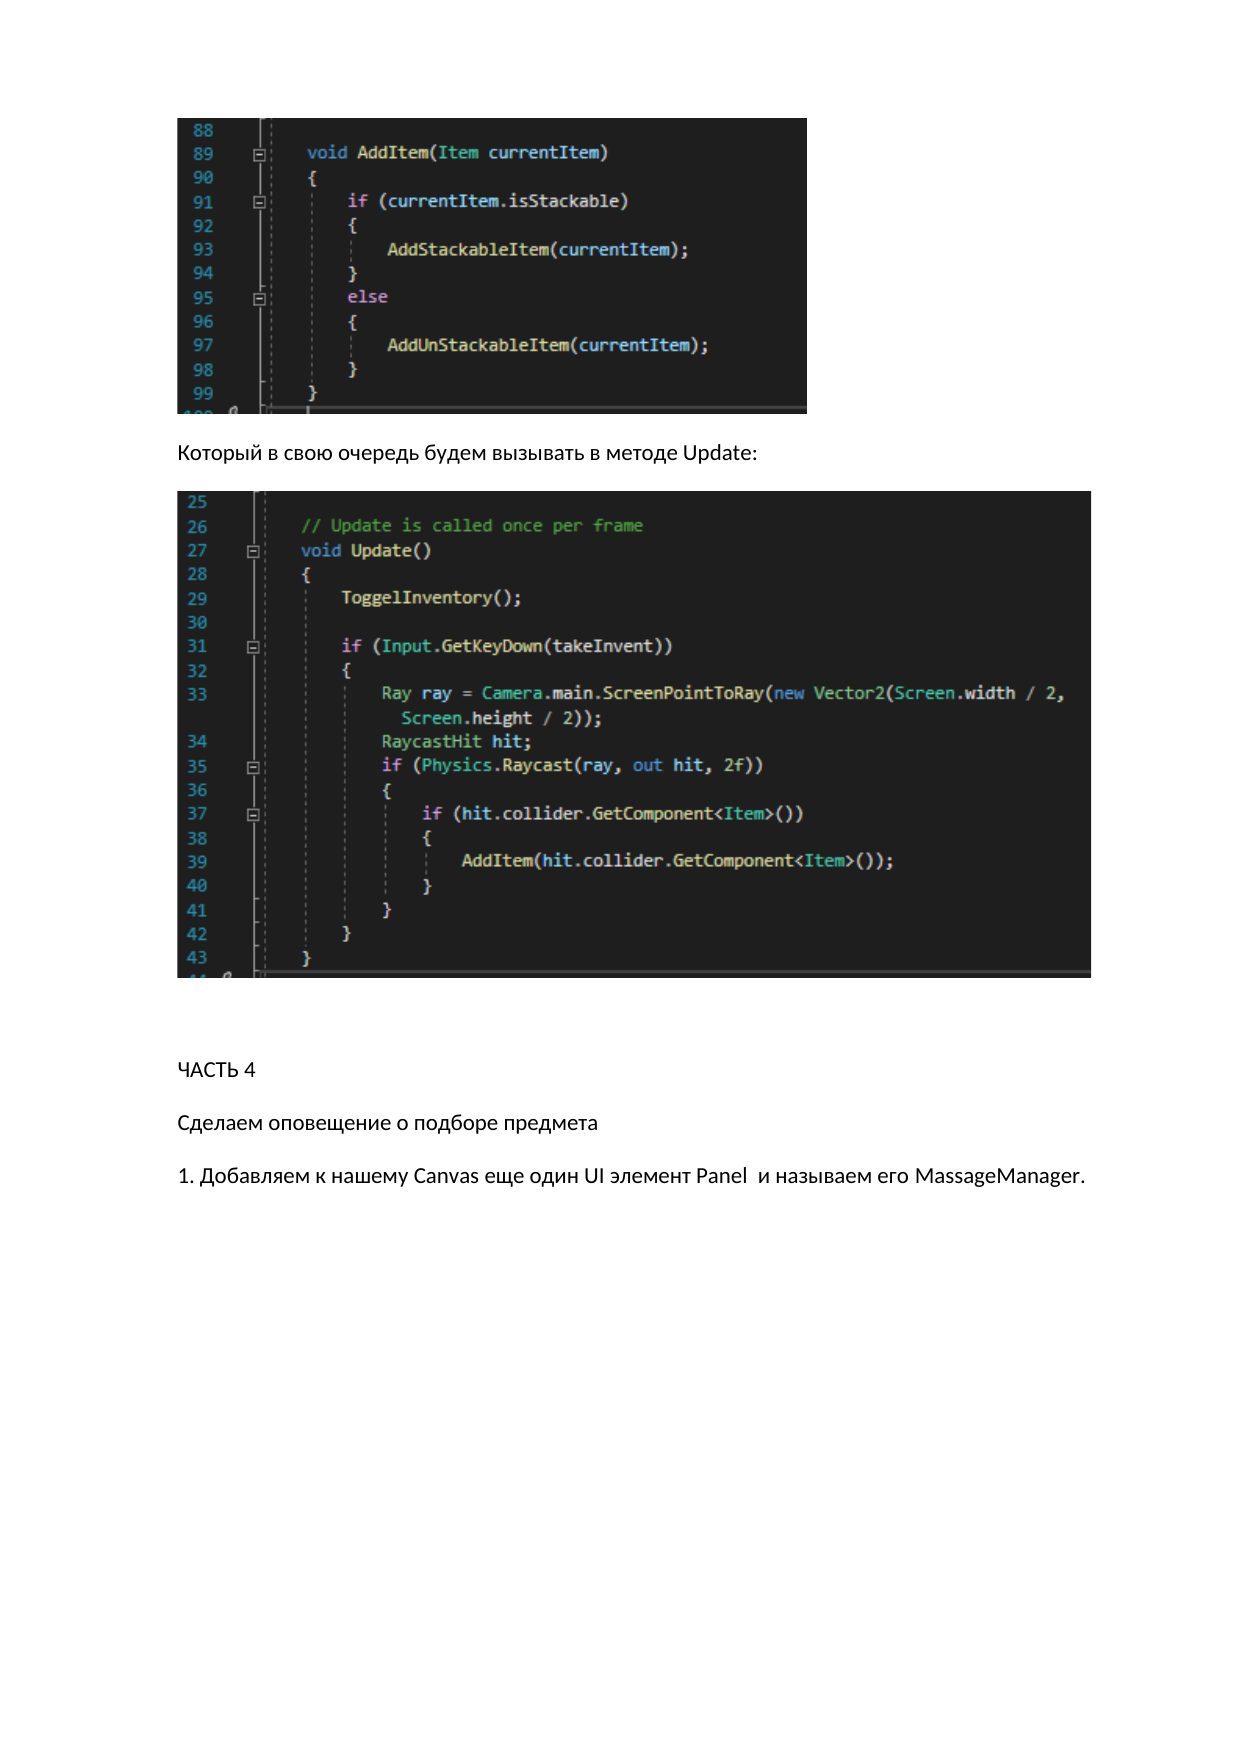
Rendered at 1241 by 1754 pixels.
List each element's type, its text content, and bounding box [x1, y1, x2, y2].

text Сделаем оповещение о подборе предмета [177, 1108, 1152, 1136]
picture [177, 491, 1092, 978]
text Который в свою очередь будем вызывать в методе Update: [177, 438, 1152, 466]
text ЧАСТЬ 4 [177, 1055, 1152, 1083]
picture [177, 118, 807, 414]
text 1. Добавляем к нашему Canvas еще один UI элемент Panel и называем его MassageManager. [177, 1161, 1152, 1189]
